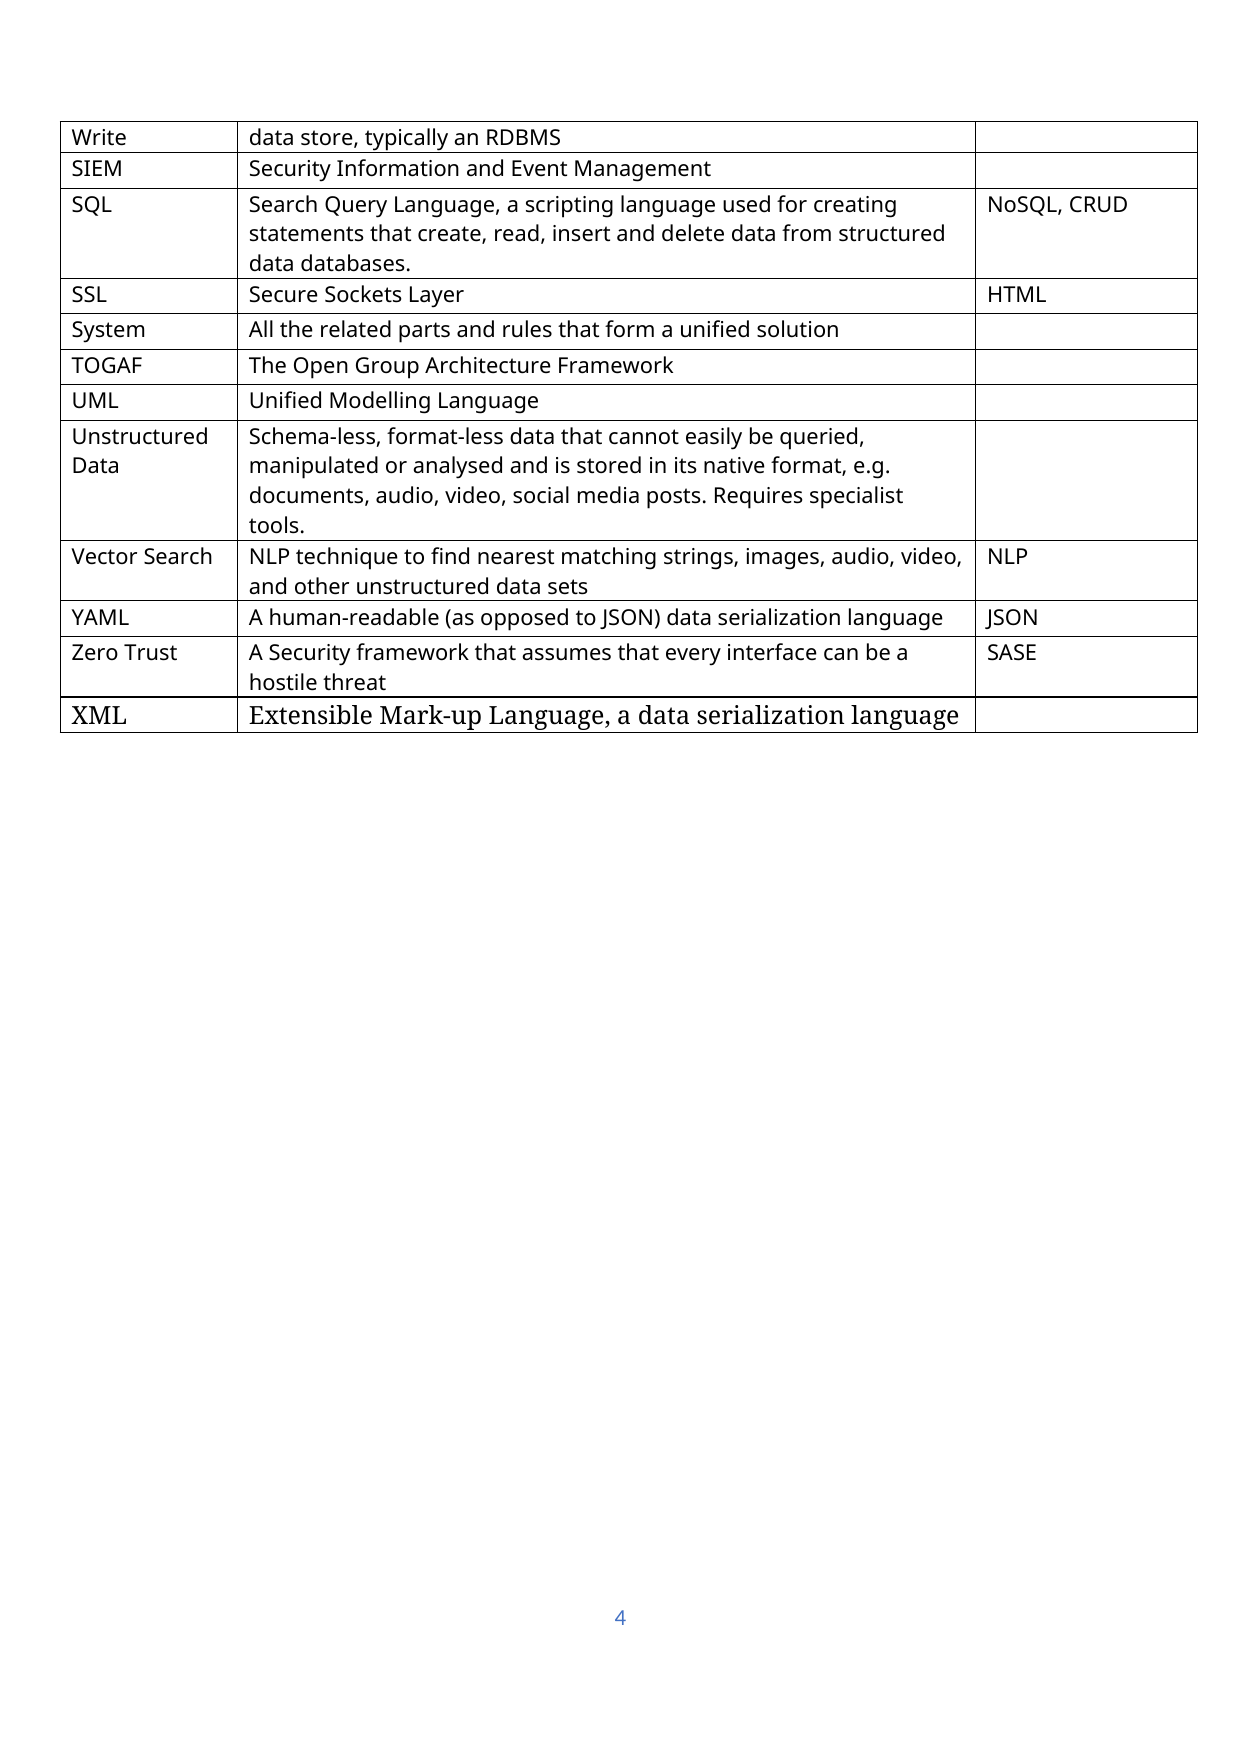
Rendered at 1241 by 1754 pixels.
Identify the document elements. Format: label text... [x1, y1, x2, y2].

table_cell Security Information and Event Management [238, 153, 975, 187]
table_cell A human-readable (as opposed to JSON) data serialization language [238, 601, 975, 636]
table_cell RDBMS [976, 122, 1197, 152]
table_cell YAML [61, 601, 237, 636]
table_cell NLP [976, 541, 1197, 600]
table_cell NoSQL, CRUD [976, 189, 1197, 278]
table_cell Unstructured Data [61, 421, 237, 540]
table_cell SASE [976, 637, 1197, 696]
table_cell All the related parts and rules that form a unified solution [238, 314, 975, 349]
table_cell Extensible Mark-up Language, a data serialization language [238, 698, 975, 732]
table_cell Unified Modelling Language [238, 385, 975, 419]
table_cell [238, 122, 975, 152]
table_cell JSON [976, 601, 1197, 636]
table_cell A Security framework that assumes that every interface can be a hostile threat [238, 637, 975, 696]
table_cell System [61, 314, 237, 349]
table_cell XML [61, 698, 237, 732]
table_cell [976, 350, 1197, 384]
table_cell SQL [61, 189, 237, 278]
table_cell HTML [976, 279, 1197, 313]
table_cell UML [61, 385, 237, 419]
table_cell [976, 385, 1197, 419]
table_cell SSL [61, 279, 237, 313]
table_cell [976, 314, 1197, 349]
table_cell [976, 153, 1197, 187]
table_cell [976, 421, 1197, 540]
table_cell Vector Search [61, 541, 237, 600]
table_cell TOGAF [61, 350, 237, 384]
table_cell Search Query Language, a scripting language used for creating statements that create, read, insert and delete data from structured data databases. [238, 189, 975, 278]
table_cell Zero Trust [61, 637, 237, 696]
table_cell The Open Group Architecture Framework [238, 350, 975, 384]
table_cell SIEM [61, 153, 237, 187]
table_cell Secure Sockets Layer [238, 279, 975, 313]
table_cell Schema-on-Write [61, 122, 237, 152]
table_cell NLP technique to find nearest matching strings, images, audio, video, and other unstructured data sets [238, 541, 975, 600]
table_cell Schema-less, format-less data that cannot easily be queried, manipulated or analysed and is stored in its native format, e.g. documents, audio, video, social media posts. Requires specialist tools. [238, 421, 975, 540]
table_cell [976, 698, 1197, 732]
